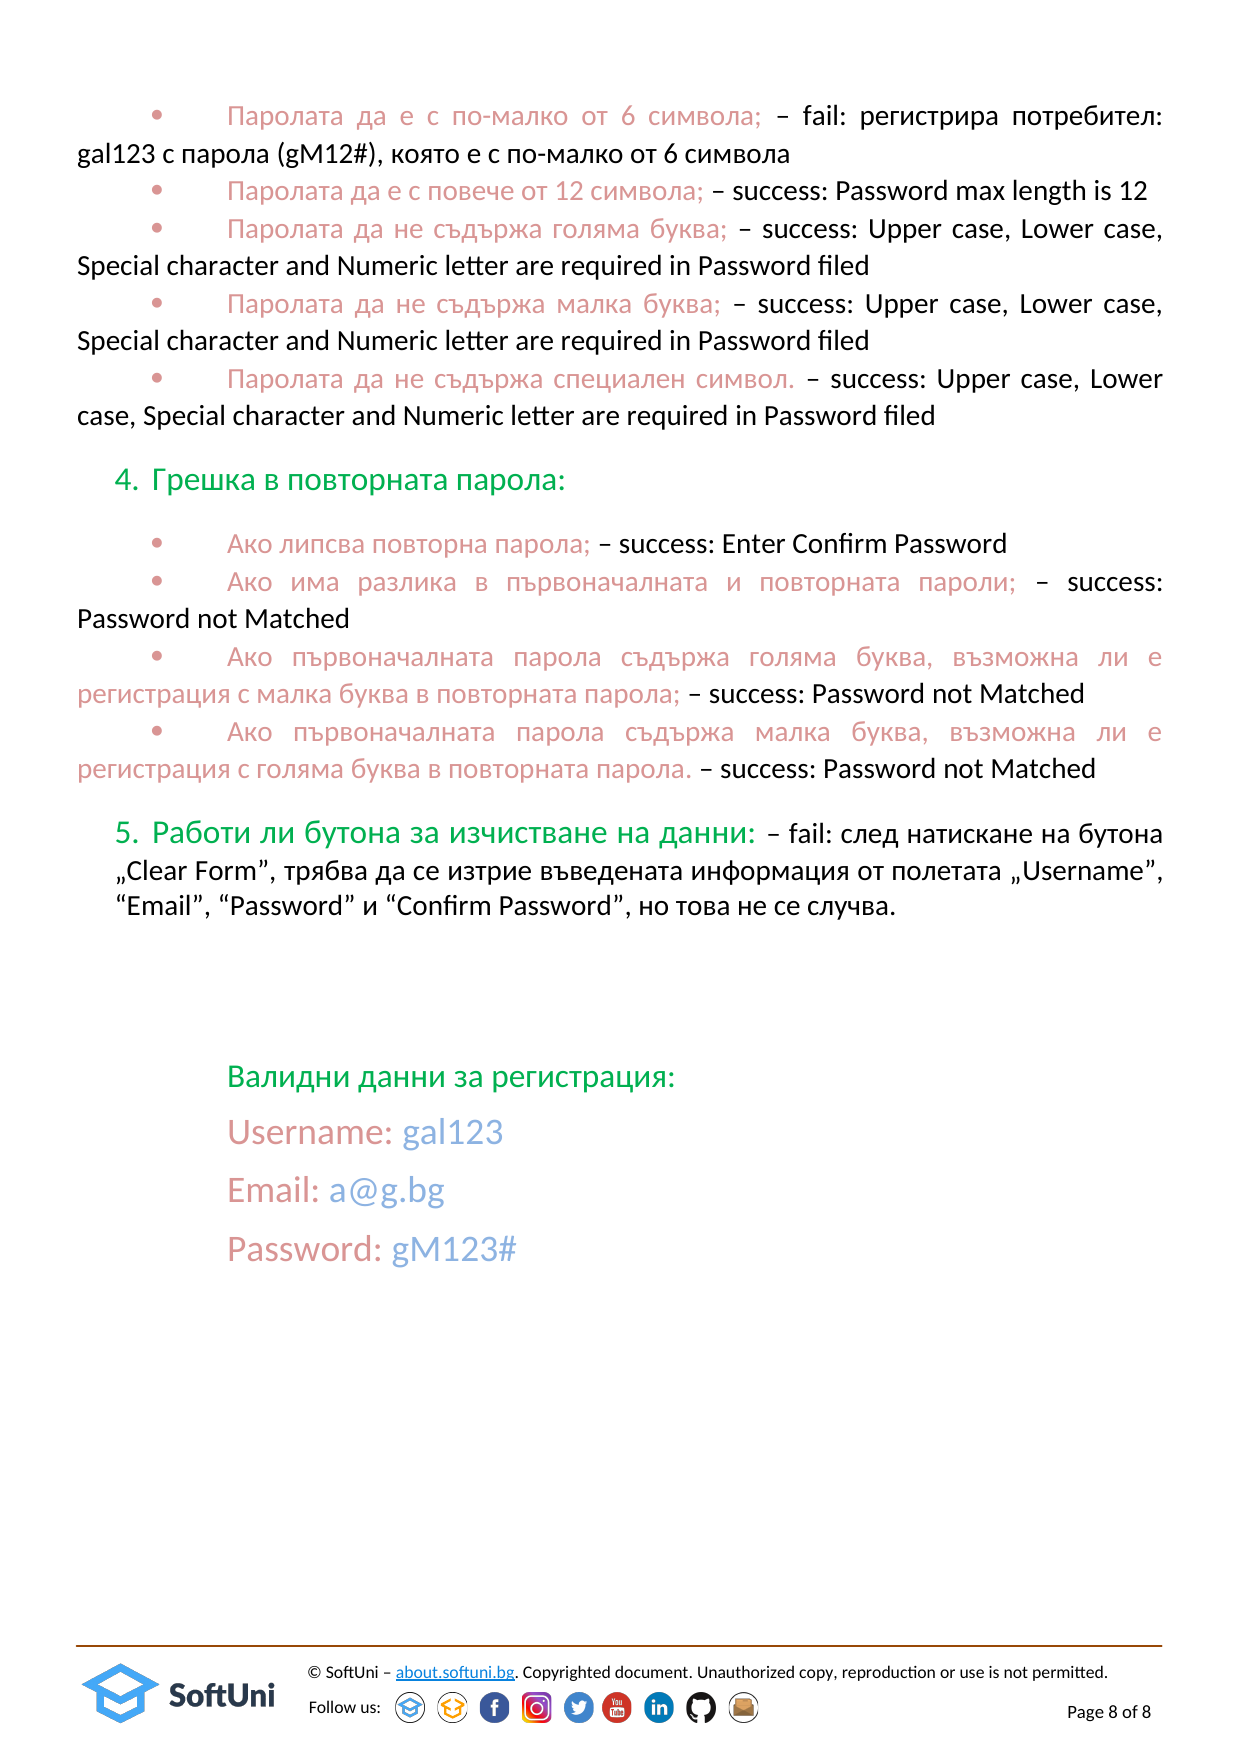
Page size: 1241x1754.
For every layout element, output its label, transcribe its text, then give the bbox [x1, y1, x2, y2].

list Паролата да е с повече от 12 символа; – success: Password max length is 12 [77, 170, 1163, 208]
picture [395, 1692, 425, 1723]
picture [522, 1692, 552, 1723]
picture [658, 1705, 667, 1714]
text Email: a@g.bg [227, 1166, 1163, 1212]
text Username: gal123 [227, 1108, 1163, 1154]
list Ако липсва повторна парола; – success: Enter Confirm Password [77, 524, 1163, 561]
picture [479, 1692, 510, 1723]
list Работи ли бутона за изчистване на данни: – fail: след натискане на бутона „Clear Form”, трябва да се изтрие въведената информация от полетата „Username”, “Email”, “Password” и “Confirm Password”, но това не се случва. [114, 811, 1163, 923]
picture [686, 1692, 716, 1723]
picture [665, 1714, 674, 1723]
picture [644, 1692, 653, 1701]
picture [728, 1692, 759, 1723]
picture [665, 1692, 674, 1701]
picture [437, 1692, 468, 1723]
list Ако първоначалната парола съдържа голяма буква, възможна ли е регистрация с малка буква в повторната парола; – success: Password not Matched [77, 636, 1163, 711]
list Ако първоначалната парола съдържа малка буква, възможна ли е регистрация с голяма буква в повторната парола. – success: Password not Matched [77, 711, 1163, 786]
list Паролата да не съдържа голяма буква; – success: Upper case, Lower case, Special character and Numeric letter are required in Password filed [77, 208, 1163, 283]
picture [644, 1714, 653, 1723]
text Password: gM123# [227, 1224, 1163, 1270]
list Паролата да не съдържа специален символ. – success: Upper case, Lower case, Special character and Numeric letter are required in Password filed [77, 358, 1163, 433]
picture [564, 1692, 594, 1723]
picture [75, 1658, 281, 1729]
list Ако има разлика в първоначалната и повторната пароли; – success: Password not Matched [77, 561, 1163, 636]
text Валидни данни за регистрация: [227, 1054, 1163, 1095]
list Грешка в повторната парола: [114, 458, 1163, 499]
list Паролата да е с по-малко от 6 символа; – fail: регистрира потребител: gal123 с парола (gM12#), която е с по-малко от 6 символа [77, 95, 1163, 170]
picture [602, 1692, 632, 1723]
list Паролата да не съдържа малка буква; – success: Upper case, Lower case, Special character and Numeric letter are required in Password filed [77, 283, 1163, 358]
